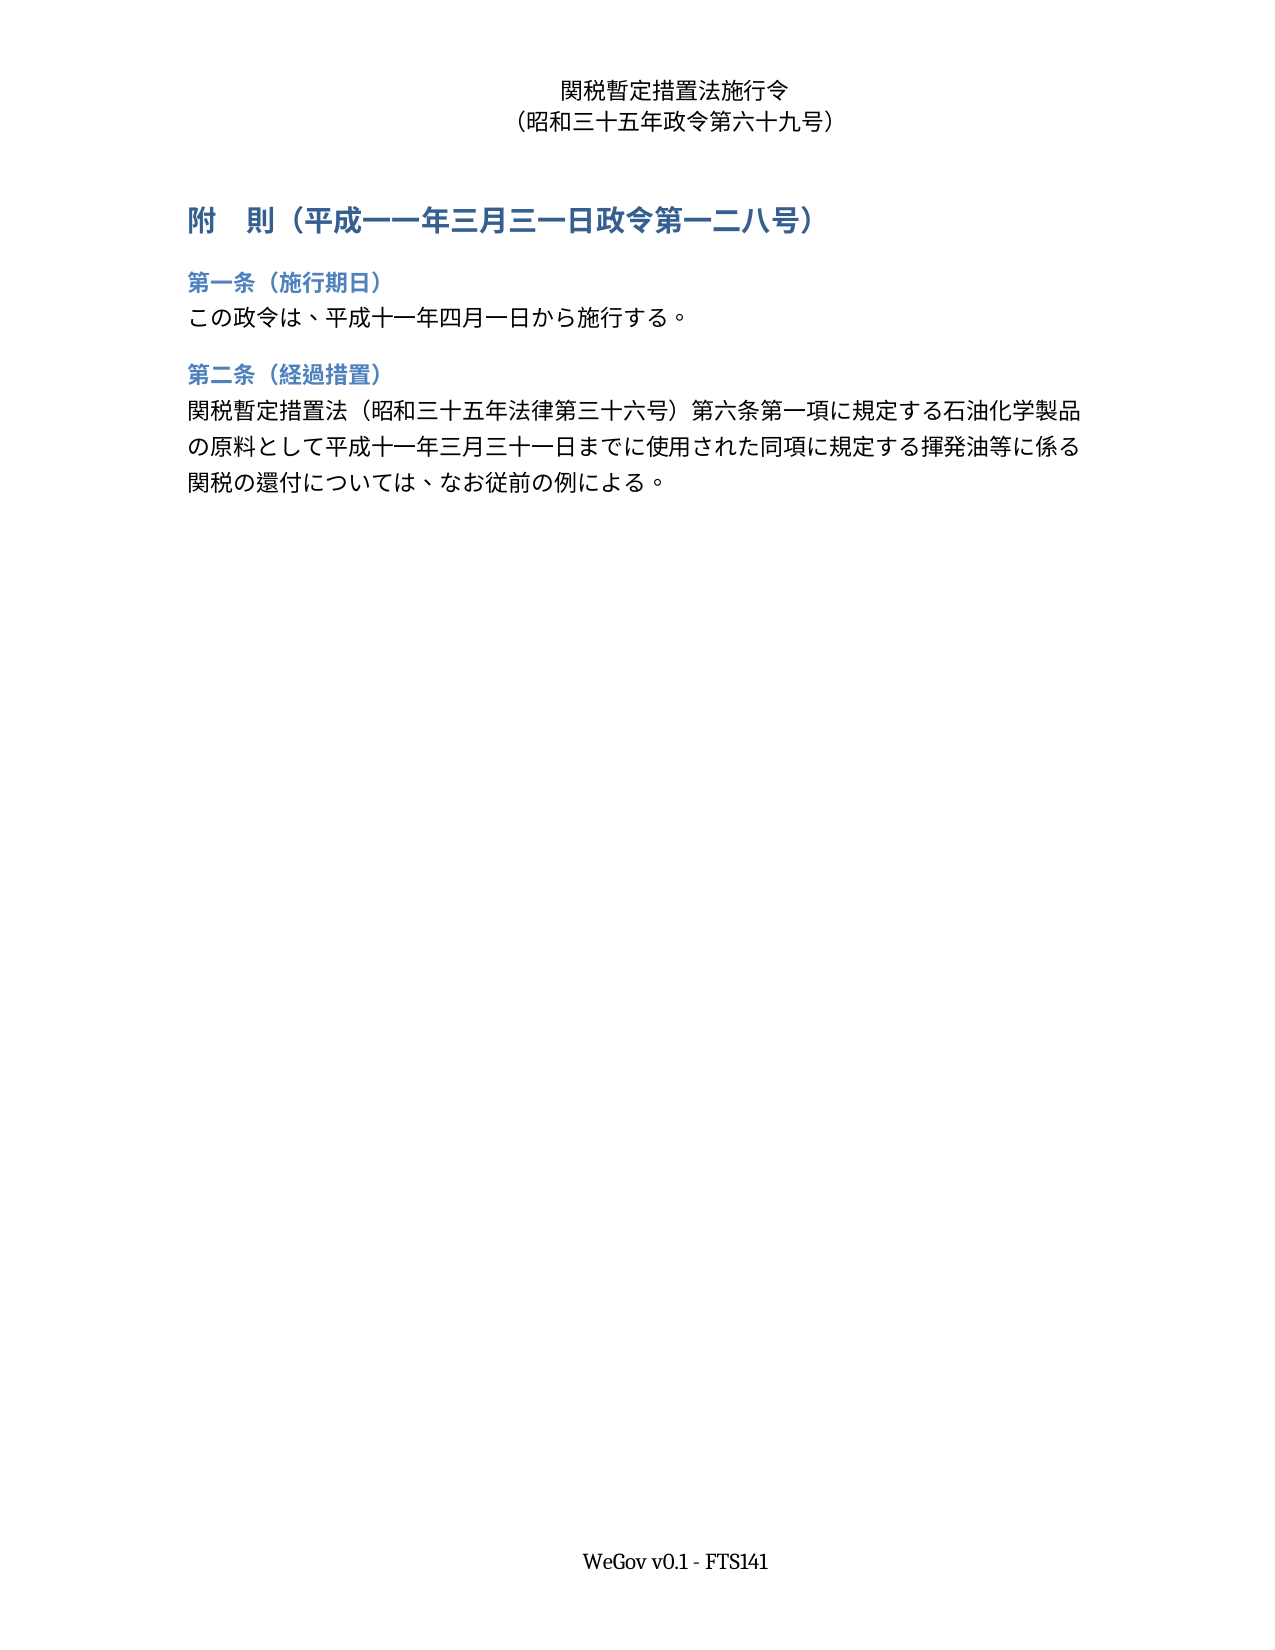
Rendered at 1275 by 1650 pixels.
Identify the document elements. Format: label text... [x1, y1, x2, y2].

subtitle 第二条（経過措置） [187, 359, 1087, 390]
subtitle 第一条（施行期日） [187, 266, 1087, 298]
text 関税暫定措置法（昭和三十五年法律第三十六号）第六条第一項に規定する石油化学製品の原料として平成十一年三月三十一日までに使用された同項に規定する揮発油等に係る関税の還付については、なお従前の例による。 [187, 395, 1087, 498]
subtitle 附 則（平成一一年三月三一日政令第一二八号） [187, 200, 1087, 240]
text この政令は、平成十一年四月一日から施行する。 [187, 302, 1087, 334]
